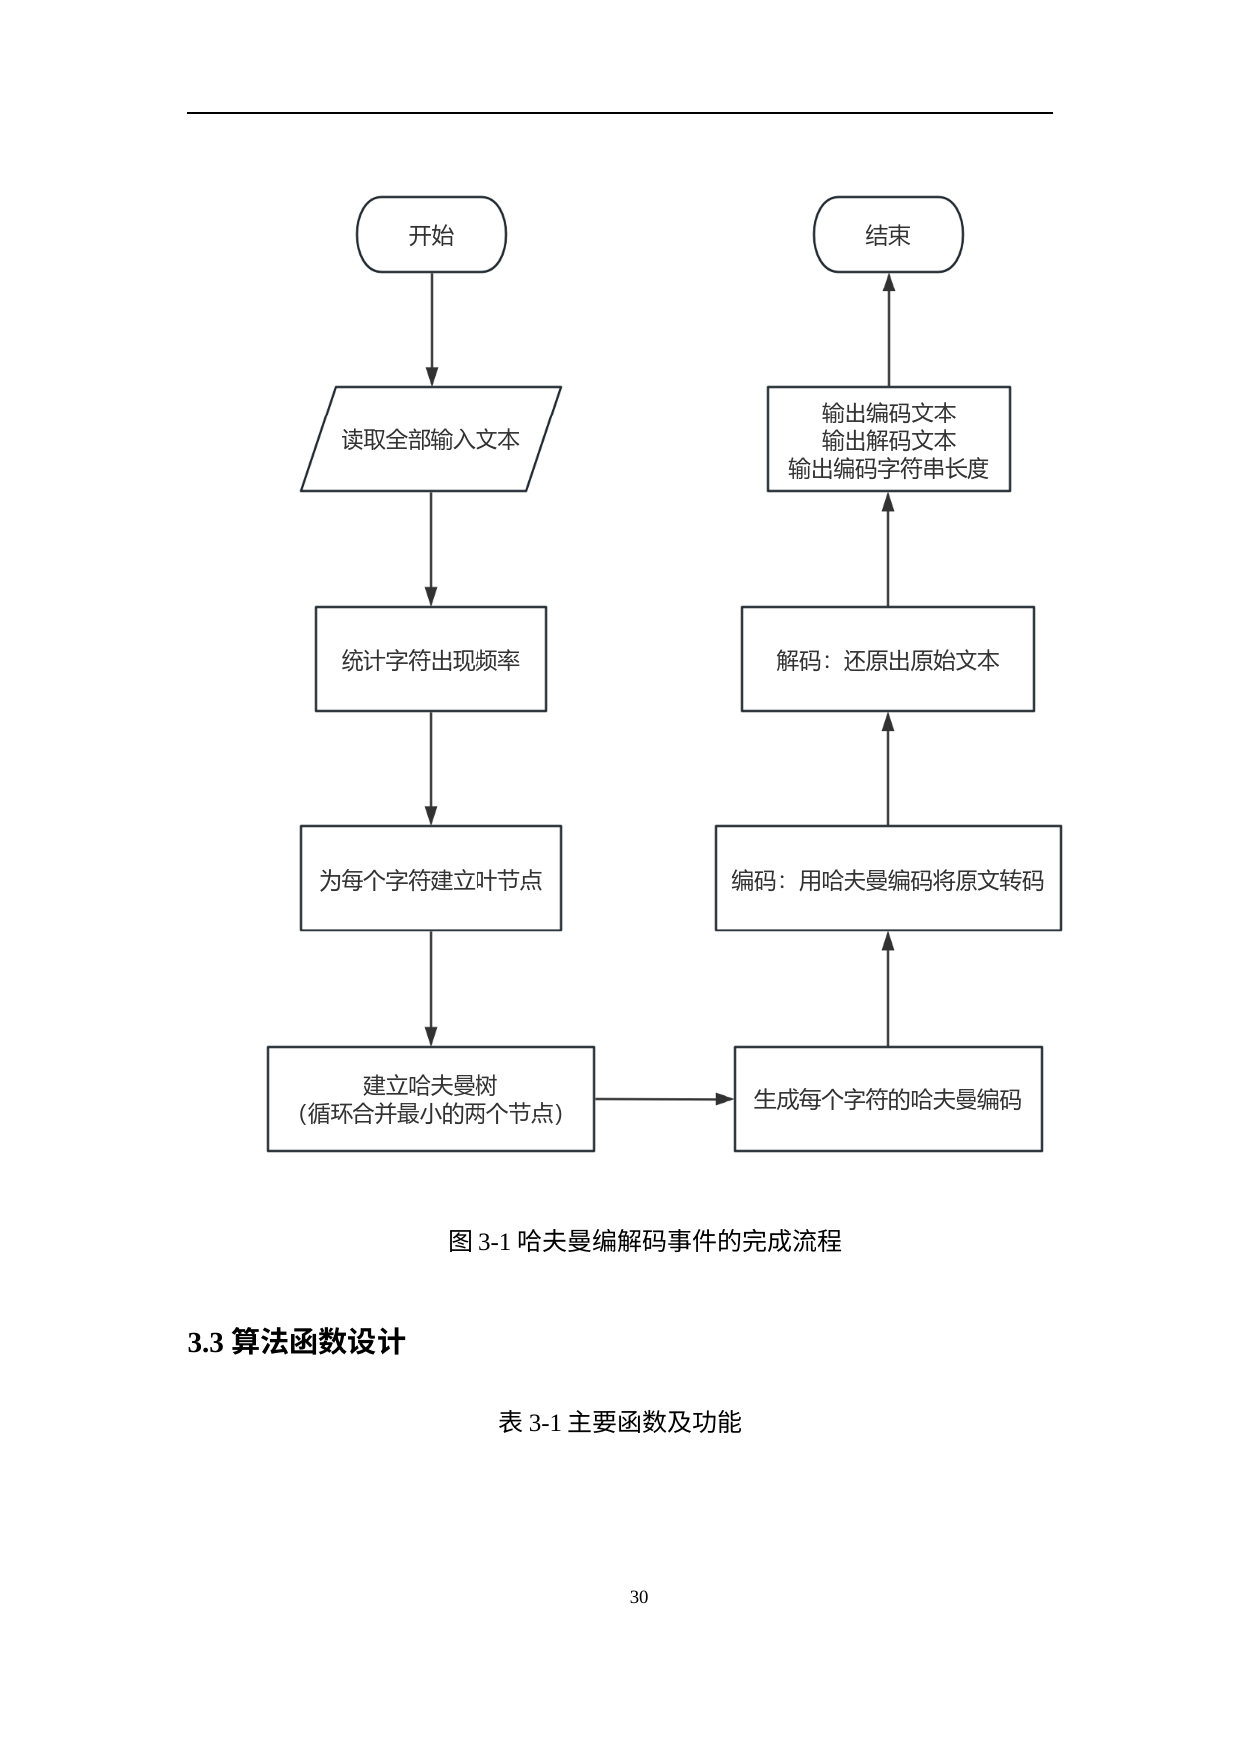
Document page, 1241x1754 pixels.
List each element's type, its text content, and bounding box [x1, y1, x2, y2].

subtitle 3.3 算法函数设计 [187, 1307, 1053, 1372]
text 图3-1 哈夫曼编解码事件的完成流程 [187, 1207, 1053, 1272]
picture [231, 160, 1097, 1187]
text 表3-1主要函数及功能 [187, 1388, 1053, 1453]
